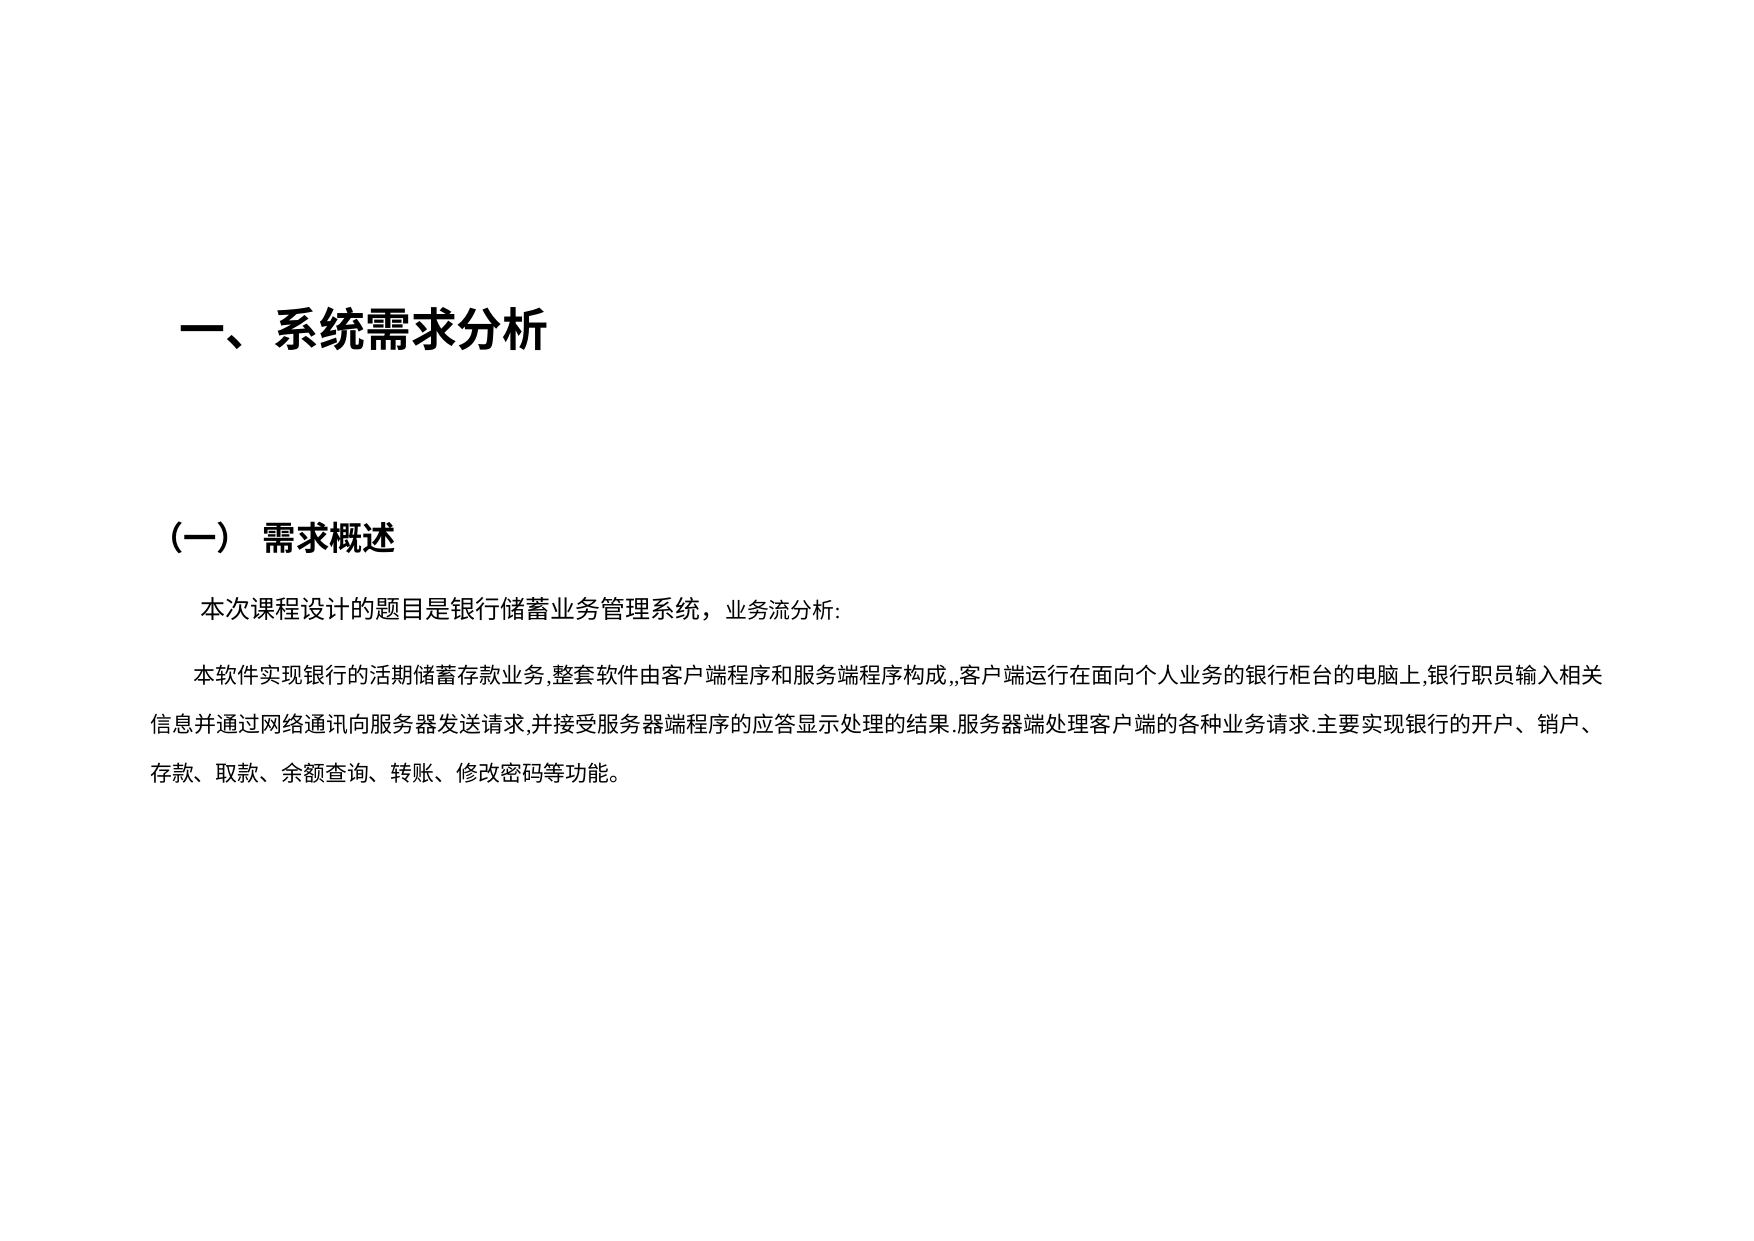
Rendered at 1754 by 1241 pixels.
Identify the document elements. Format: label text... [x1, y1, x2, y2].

text 本软件实现银行的活期储蓄存款业务,整套软件由客户端程序和服务端程序构成,,客户端运行在面向个人业务的银行柜台的电脑上,银行职员输入相关信息并通过网络通讯向服务器发送请求,并接受服务器端程序的应答显示处理的结果.服务器端处理客户端的各种业务请求.主要实现银行的开户、销户、存款、取款、余额查询、转账、修改密码等功能。 [150, 658, 1604, 788]
text 本次课程设计的题目是银行储蓄业务管理系统，业务流分析: [150, 575, 1604, 640]
subtitle 系统需求分析 [179, 278, 1604, 376]
list 需求概述 [150, 503, 1604, 568]
